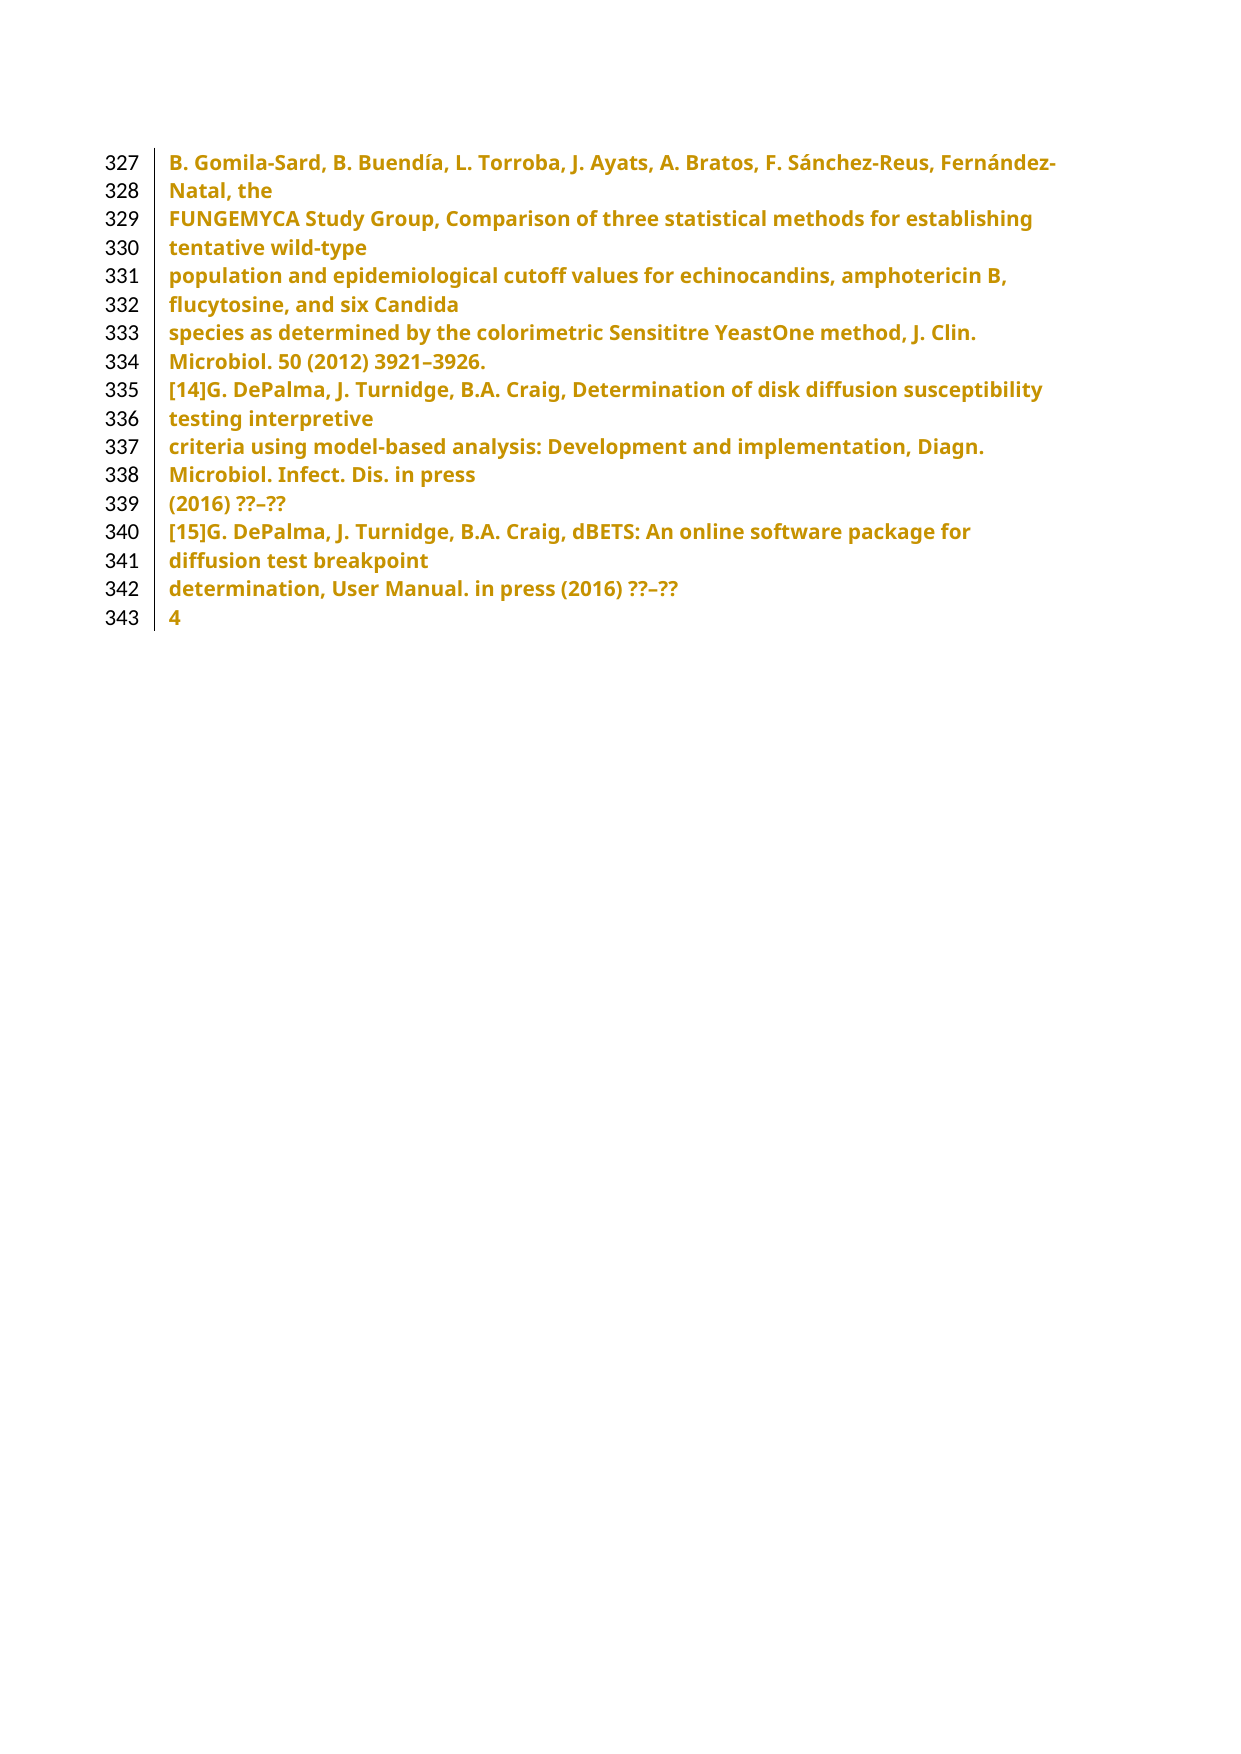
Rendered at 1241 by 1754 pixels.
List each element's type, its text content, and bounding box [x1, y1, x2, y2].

text [14]G. DePalma, J. Turnidge, B.A. Craig, Determination of disk diffusion susceptibility testing interpretive [169, 375, 1069, 432]
text determination, User Manual. in press (2016) ??–?? [169, 574, 1069, 603]
text species as determined by the colorimetric Sensititre YeastOne method, J. Clin. Microbiol. 50 (2012) 3921–3926. [169, 318, 1069, 375]
text FUNGEMYCA Study Group, Comparison of three statistical methods for establishing tentative wild-type [169, 204, 1069, 261]
text [15]G. DePalma, J. Turnidge, B.A. Craig, dBETS: An online software package for diffusion test breakpoint [169, 517, 1069, 574]
text criteria using model-based analysis: Development and implementation, Diagn. Microbiol. Infect. Dis. in press [169, 432, 1069, 489]
text B. Gomila-Sard, B. Buendía, L. Torroba, J. Ayats, A. Bratos, F. Sánchez-Reus, Fernández-Natal, the [169, 148, 1069, 204]
text population and epidemiological cutoff values for echinocandins, amphotericin B, flucytosine, and six Candida [169, 261, 1069, 318]
text 4 [169, 603, 1069, 631]
text (2016) ??–?? [169, 489, 1069, 517]
